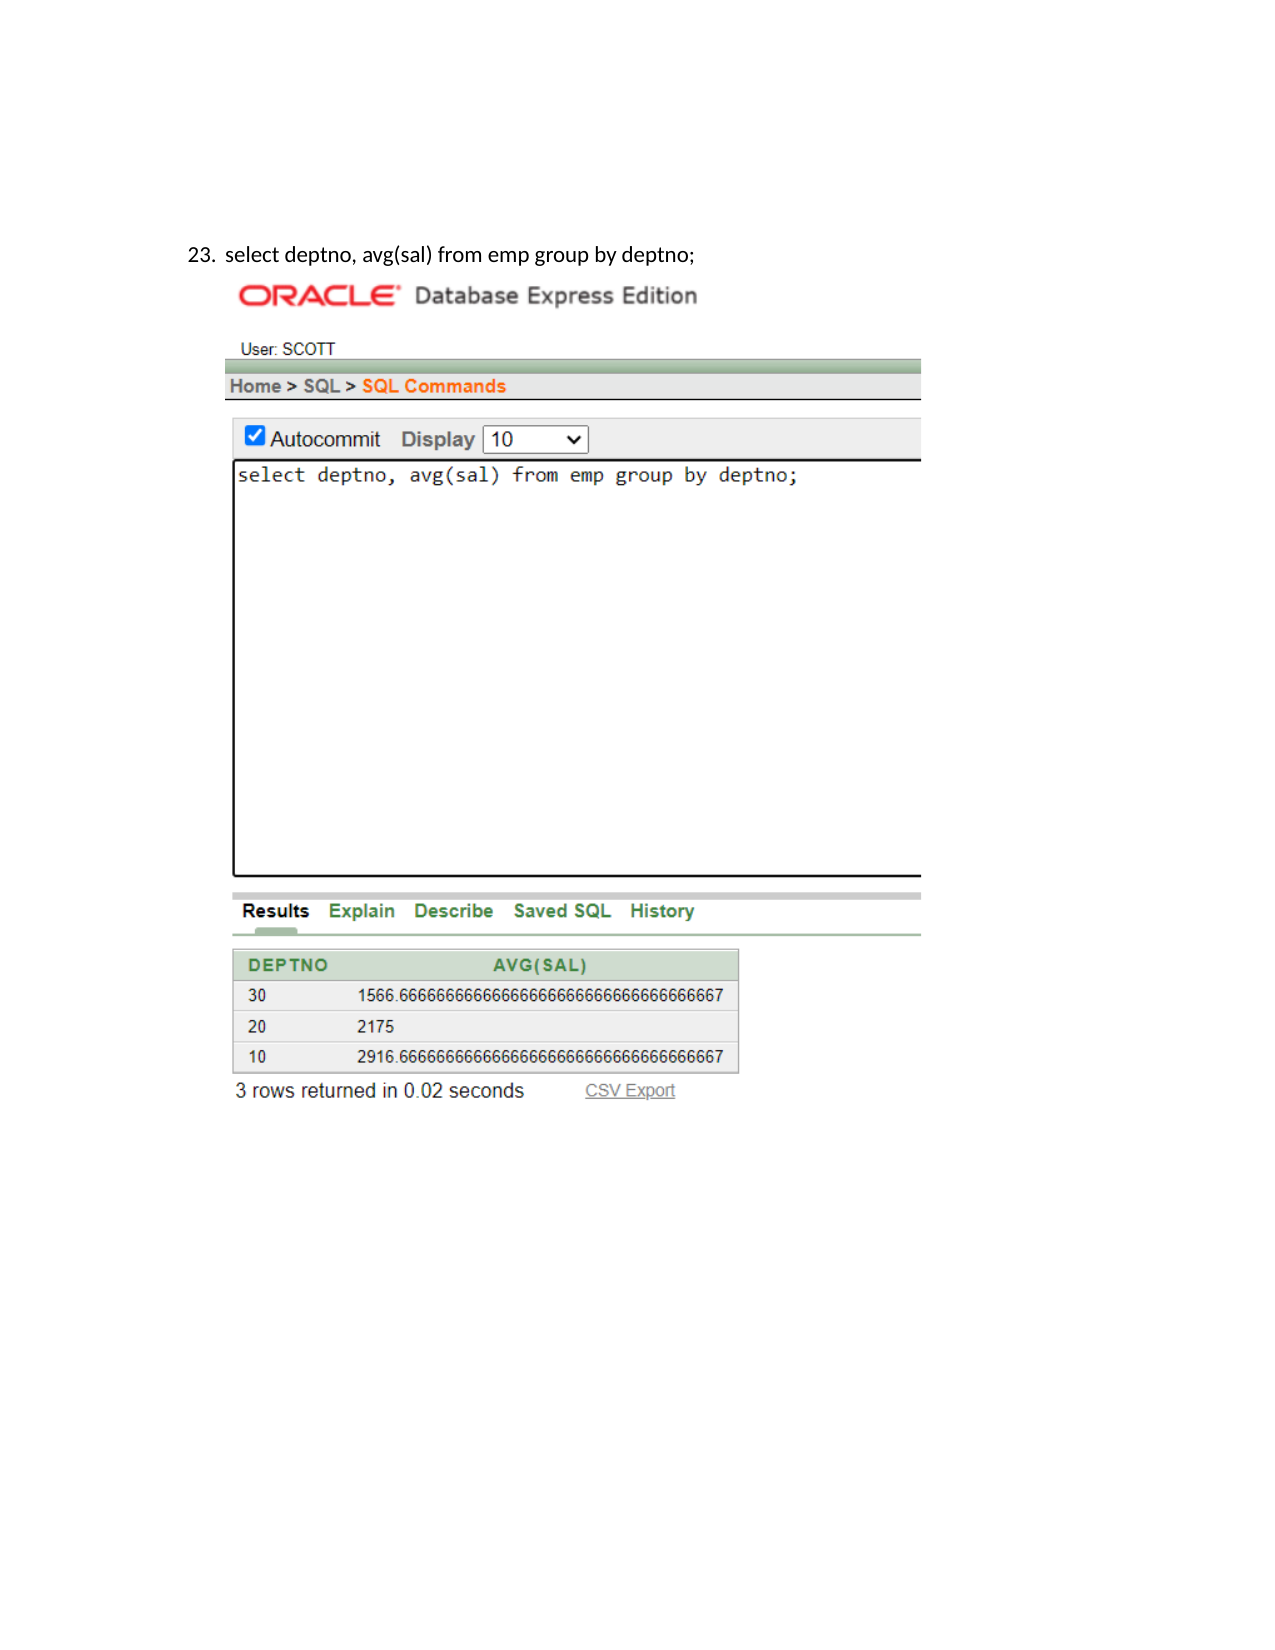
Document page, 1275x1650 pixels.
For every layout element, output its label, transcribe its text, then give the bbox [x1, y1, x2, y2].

picture [225, 270, 922, 1218]
list select deptno, avg(sal) from emp group by deptno; [187, 241, 1125, 269]
